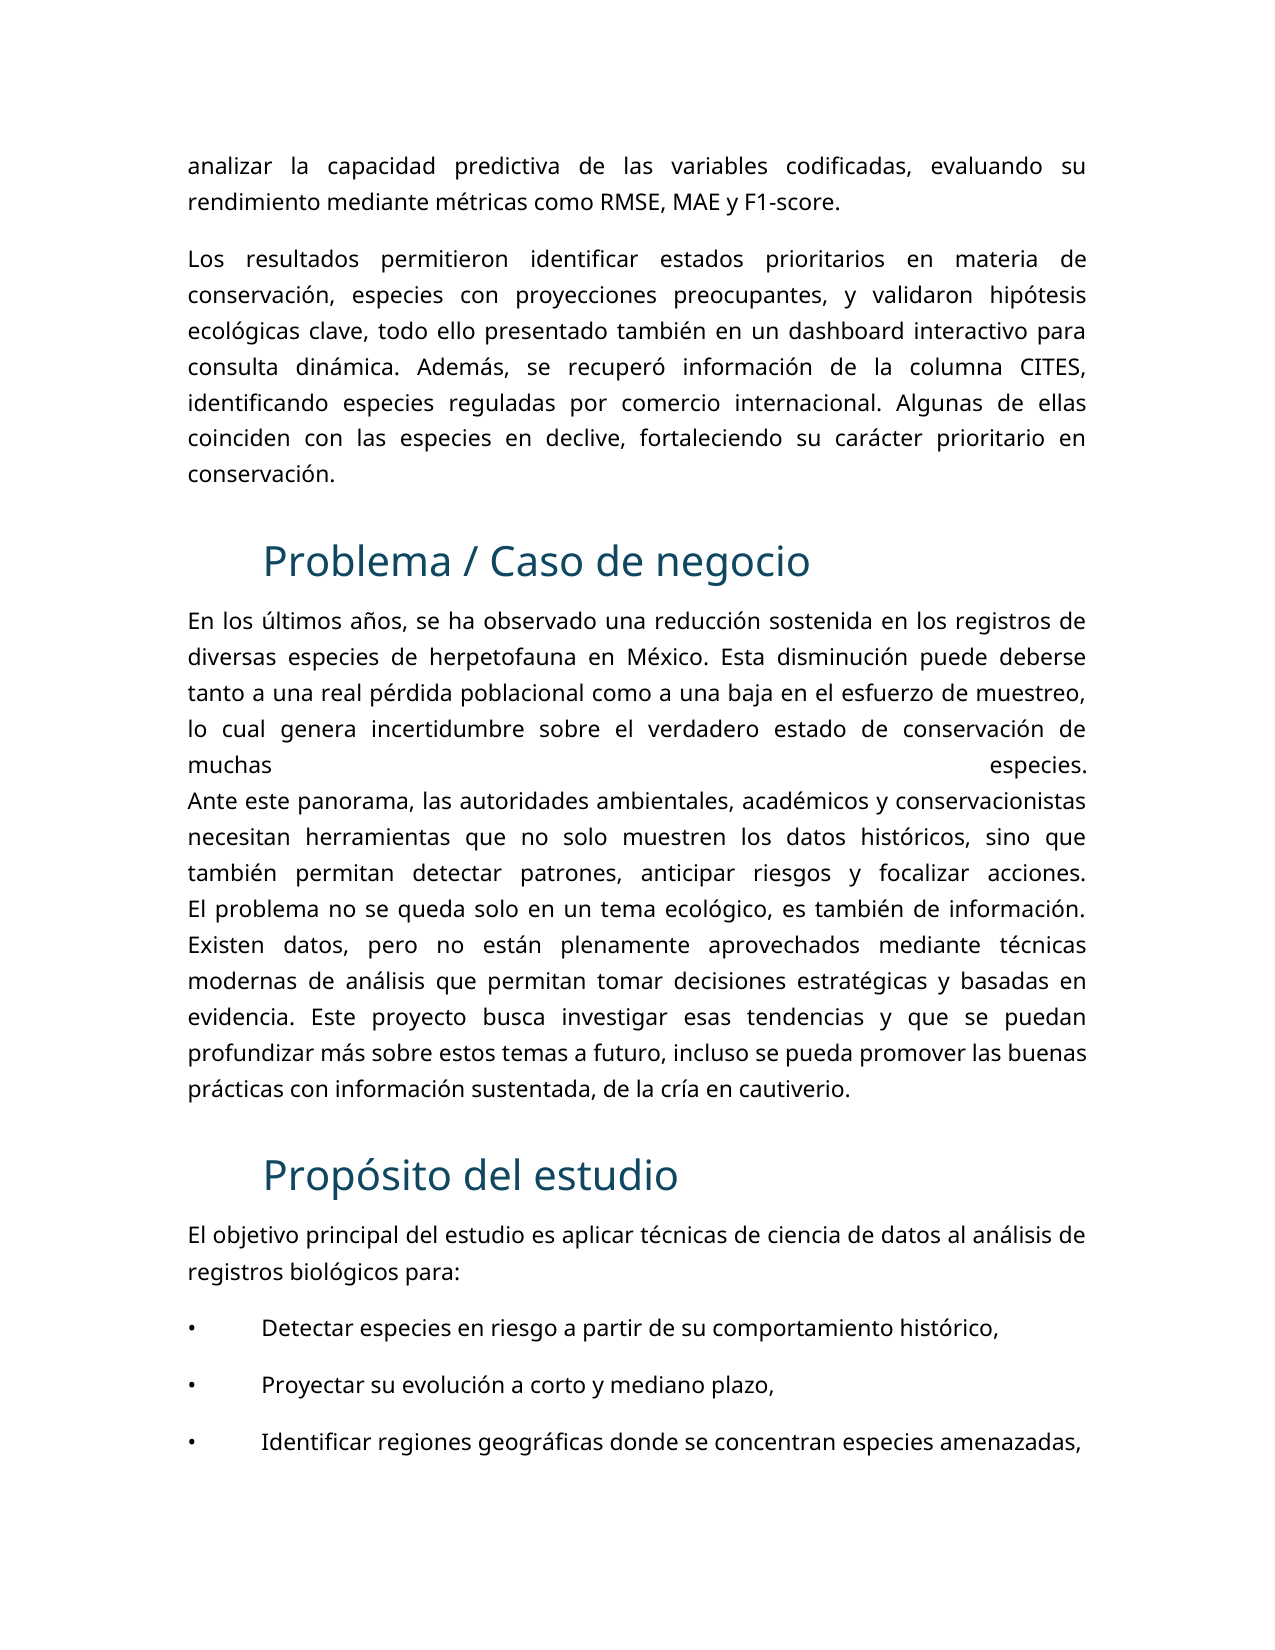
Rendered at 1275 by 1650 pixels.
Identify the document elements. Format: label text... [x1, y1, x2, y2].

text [187, 150, 1087, 217]
text En los últimos años, se ha observado una reducción sostenida en los registros de diversas especies de herpetofauna en México. Esta disminución puede deberse tanto a una real pérdida poblacional como a una baja en el esfuerzo de muestreo, lo cual genera incertidumbre sobre el verdadero estado de conservación de muchas especies. Ante este panorama, las autoridades ambientales, académicos y conservacionistas necesitan herramientas que no solo muestren los datos históricos, sino que también permitan detectar patrones, anticipar riesgos y focalizar acciones. El problema no se queda solo en un tema ecológico, es también de información. Existen datos, pero no están plenamente aprovechados mediante técnicas modernas de análisis que permitan tomar decisiones estratégicas y basadas en evidencia. Este proyecto busca investigar esas tendencias y que se puedan profundizar más sobre estos temas a futuro, incluso se pueda promover las buenas prácticas con información sustentada, de la cría en cautiverio. [187, 605, 1087, 1104]
text Los resultados permitieron identificar estados prioritarios en materia de conservación, especies con proyecciones preocupantes, y validaron hipótesis ecológicas clave, todo ello presentado también en un dashboard interactivo para consulta dinámica. Además, se recuperó información de la columna CITES, identificando especies reguladas por comercio internacional. Algunas de ellas coinciden con las especies en declive, fortaleciendo su carácter prioritario en conservación. [187, 243, 1087, 489]
text El objetivo principal del estudio es aplicar técnicas de ciencia de datos al análisis de registros biológicos para: [187, 1219, 1087, 1287]
subtitle Problema / Caso de negocio [262, 532, 1087, 588]
subtitle Propósito del estudio [262, 1146, 1087, 1203]
text • Detectar especies en riesgo a partir de su comportamiento histórico, [187, 1312, 1087, 1343]
text • Proyectar su evolución a corto y mediano plazo, [187, 1369, 1087, 1400]
text • Identificar regiones geográficas donde se concentran especies amenazadas, [187, 1426, 1087, 1457]
